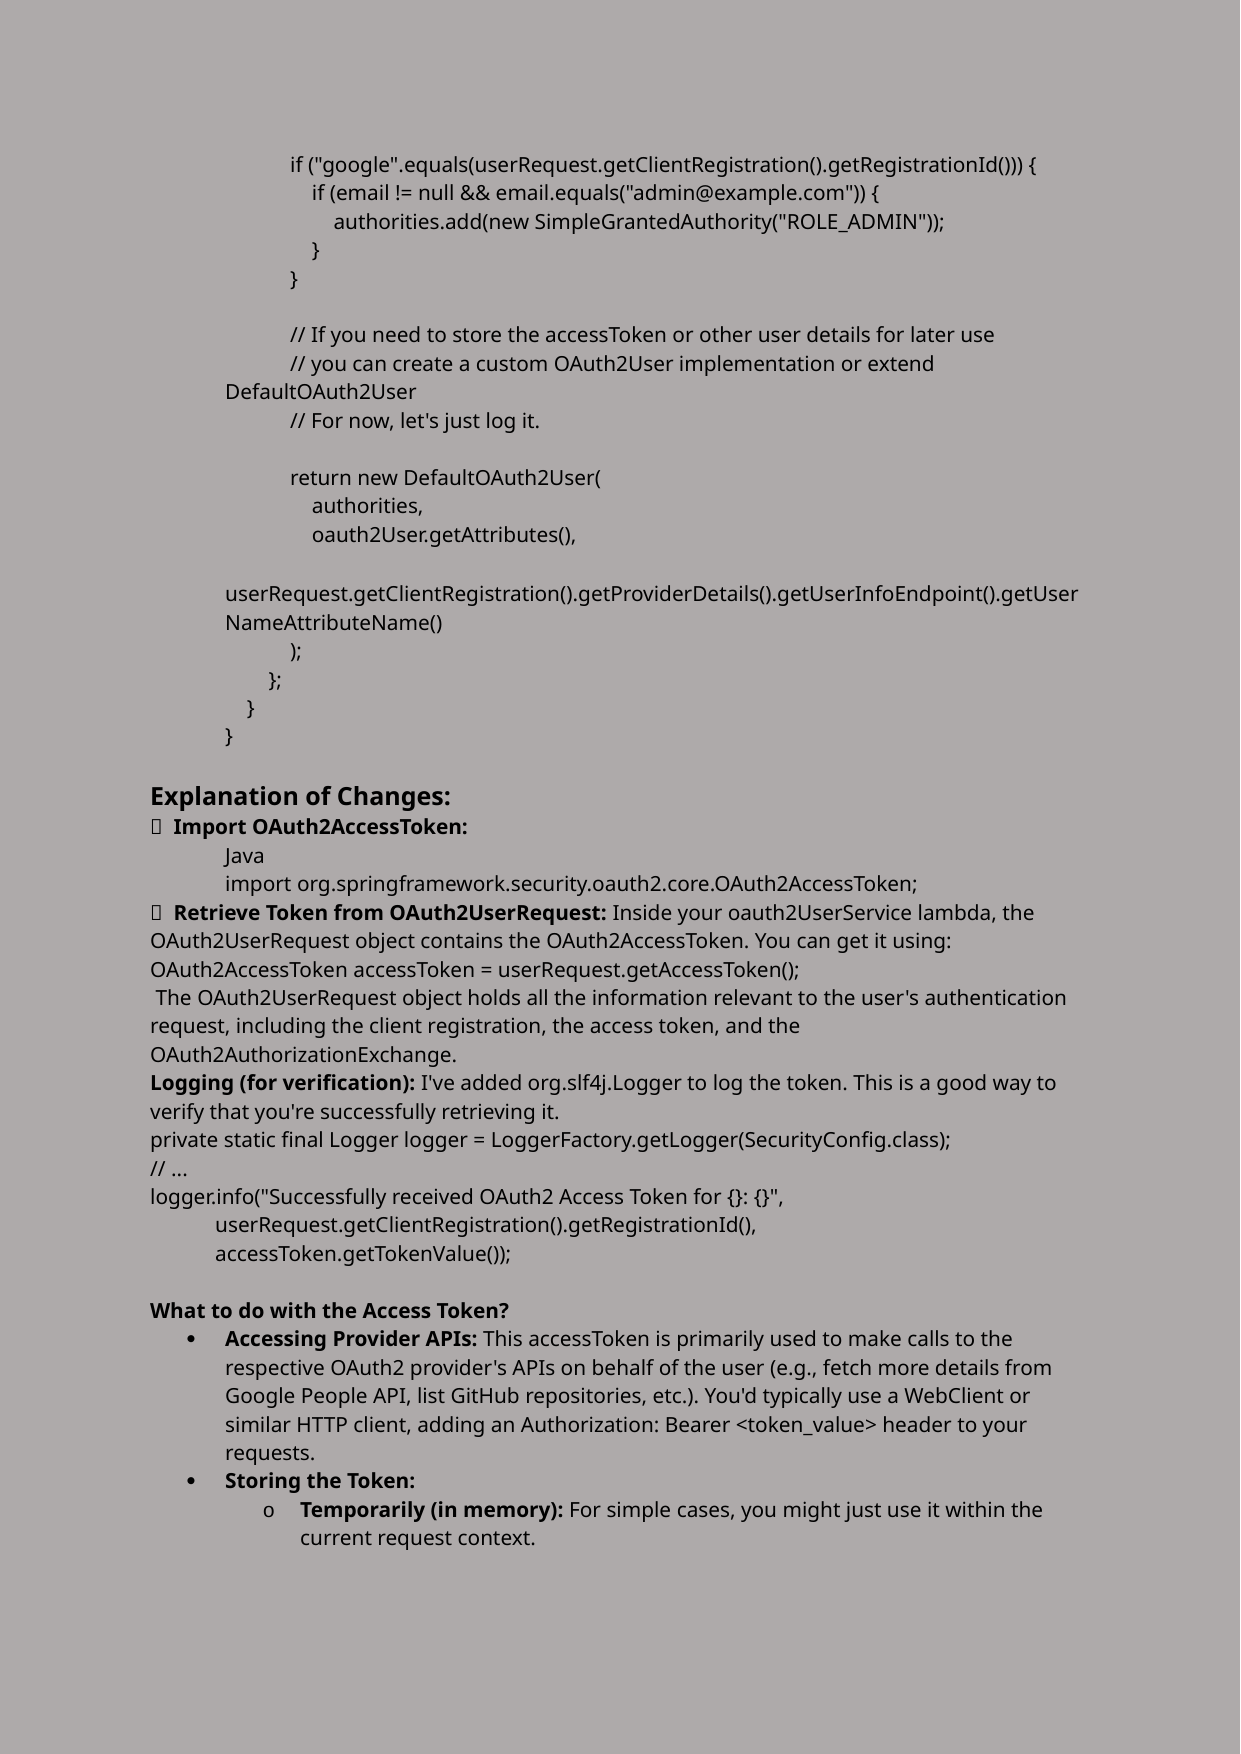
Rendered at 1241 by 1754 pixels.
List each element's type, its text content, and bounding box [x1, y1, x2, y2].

list Temporarily (in memory): For simple cases, you might just use it within the current request context. [262, 1495, 1090, 1552]
text }; [225, 665, 1090, 693]
text import org.springframework.security.oauth2.core.OAuth2AccessToken; [150, 869, 1090, 898]
text ); [225, 636, 1090, 665]
text Explanation of Changes:  Import OAuth2AccessToken: [150, 778, 1090, 841]
text if ("google".equals(userRequest.getClientRegistration().getRegistrationId())) { [225, 150, 1090, 178]
text authorities, [225, 491, 1090, 520]
text } [225, 235, 1090, 264]
text } [225, 264, 1090, 292]
text userRequest.getClientRegistration().getRegistrationId(), [150, 1211, 1090, 1239]
text if (email != null && email.equals("admin@example.com")) { [225, 178, 1090, 207]
text private static final Logger logger = LoggerFactory.getLogger(SecurityConfig.class); [150, 1125, 1090, 1154]
text } [225, 722, 1090, 750]
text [225, 207, 1090, 235]
list Accessing Provider APIs: This accessToken is primarily used to make calls to the respective OAuth2 provider's APIs on behalf of the user (e.g., fetch more details from Google People API, list GitHub repositories, etc.). You'd typically use a WebClient or similar HTTP client, adding an Authorization: Bearer <token_value> header to your requests. [187, 1324, 1090, 1467]
text The OAuth2UserRequest object holds all the information relevant to the user's authentication request, including the client registration, the access token, and the OAuth2AuthorizationExchange. [150, 983, 1090, 1068]
text userRequest.getClientRegistration().getProviderDetails().getUserInfoEndpoint().getUserNameAttributeName() [225, 548, 1090, 636]
text // you can create a custom OAuth2User implementation or extend DefaultOAuth2User [225, 349, 1090, 406]
text oauth2User.getAttributes(), [225, 520, 1090, 548]
text  Retrieve Token from OAuth2UserRequest: Inside your oauth2UserService lambda, the OAuth2UserRequest object contains the OAuth2AccessToken. You can get it using: [150, 898, 1090, 955]
text accessToken.getTokenValue()); [150, 1239, 1090, 1267]
text } [225, 693, 1090, 722]
text // ... [150, 1154, 1090, 1182]
text // If you need to store the accessToken or other user details for later use [225, 321, 1090, 349]
text What to do with the Access Token? [150, 1296, 1090, 1324]
list Storing the Token: [187, 1467, 1090, 1495]
text OAuth2AccessToken accessToken = userRequest.getAccessToken(); [150, 955, 1090, 983]
text return new DefaultOAuth2User( [225, 463, 1090, 491]
text Java [150, 841, 1090, 869]
text // For now, let's just log it. [225, 406, 1090, 434]
text Logging (for verification): I've added org.slf4j.Logger to log the token. This is a good way to verify that you're successfully retrieving it. [150, 1068, 1090, 1125]
text logger.info("Successfully received OAuth2 Access Token for {}: {}", [150, 1182, 1090, 1211]
